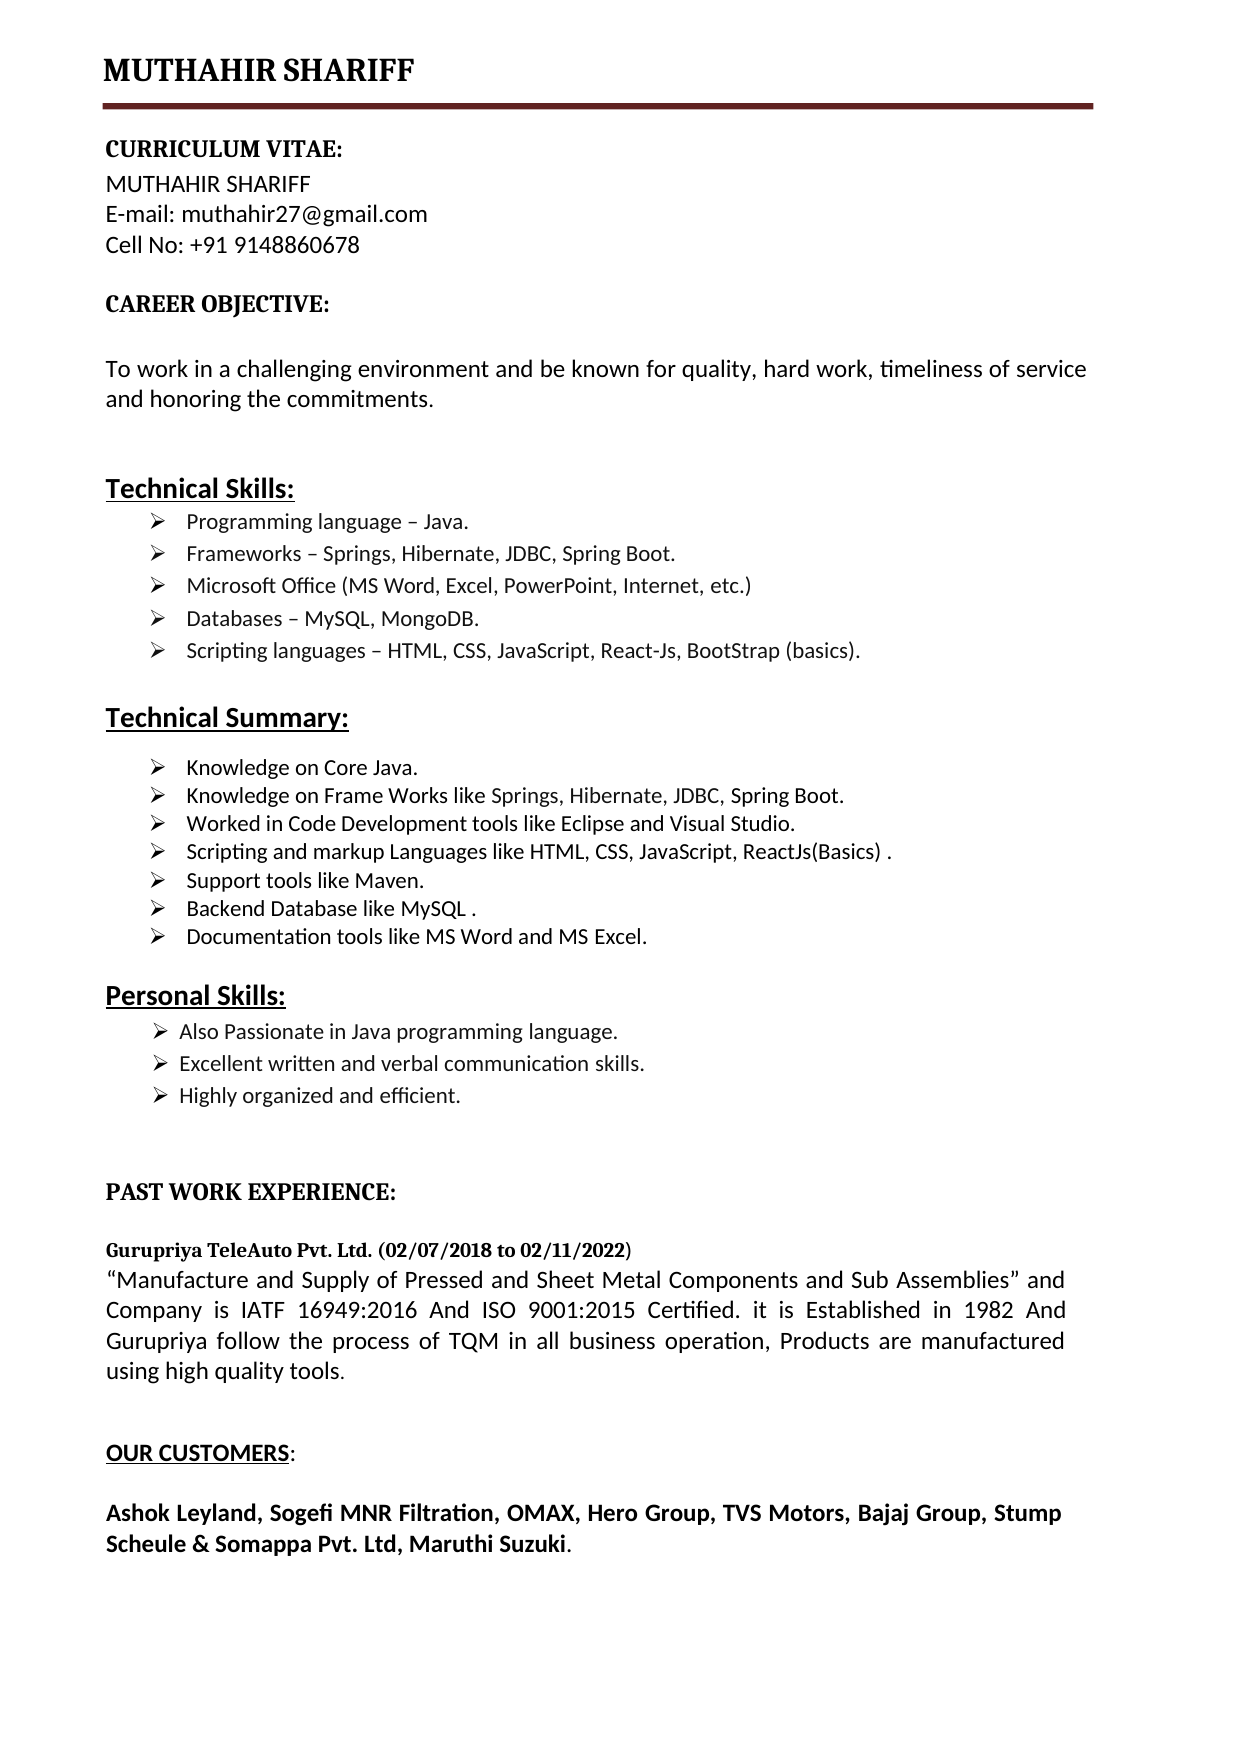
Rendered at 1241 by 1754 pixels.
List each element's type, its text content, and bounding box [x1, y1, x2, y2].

text E-mail: muthahir27@gmail.com Cell No: +91 9148860678 [105, 198, 430, 259]
list Backend Database like MySQL . [148, 894, 1194, 922]
list Knowledge on Frame Works like Springs, Hibernate, JDBC, Spring Boot. [148, 781, 1194, 809]
list Documentation tools like MS Word and MS Excel. [148, 922, 1194, 950]
list Microsoft Office (MS Word, Excel, PowerPoint, Internet, etc.) [148, 572, 1194, 599]
list Frameworks – Springs, Hibernate, JDBC, Spring Boot. [148, 539, 1194, 567]
text MUTHAHIR SHARIFF [105, 168, 1194, 198]
list Excellent written and verbal communication skills. [151, 1049, 1194, 1077]
text Ashok Leyland, Sogefi MNR Filtration, OMAX, Hero Group, TVS Motors, Bajaj Group, Stump Scheule & Somappa Pvt. Ltd, Maruthi Suzuki. [106, 1498, 1123, 1559]
list Worked in Code Development tools like Eclipse and Visual Studio. [148, 809, 1194, 837]
text Technical Summary: [105, 699, 1194, 735]
list Support tools like Maven. [148, 866, 1194, 894]
list Scripting and markup Languages like HTML, CSS, JavaScript, ReactJs(Basics) . [148, 837, 1194, 865]
text Technical Skills: [105, 470, 1194, 506]
text To work in a challenging environment and be known for quality, hard work, timeliness of service and honoring the commitments. [105, 353, 1123, 414]
list Also Passionate in Java programming language. [151, 1017, 1194, 1045]
subtitle CAREER OBJECTIVE: [105, 290, 1194, 319]
list Scripting languages – HTML, CSS, JavaScript, React-Js, BootStrap (basics). [148, 636, 1194, 664]
list Highly organized and efficient. [151, 1081, 1194, 1109]
text OUR CUSTOMERS: [106, 1437, 1194, 1467]
list Knowledge on Core Java. [148, 753, 1194, 781]
list Databases – MySQL, MongoDB. [148, 604, 1194, 632]
subtitle CURRICULUM VITAE: [105, 135, 1194, 164]
title MUTHAHIR SHARIFF [103, 51, 1194, 90]
subtitle PAST WORK EXPERIENCE: [105, 1178, 1194, 1207]
text “Manufacture and Supply of Pressed and Sheet Metal Components and Sub Assemblies” and Company is IATF 16949:2016 And ISO 9001:2015 Certified. it is Established in 1982 And Gurupriya follow the process of TQM in all business operation, Products are manufactured using high quality tools. [106, 1264, 1067, 1386]
text Personal Skills: [105, 977, 1194, 1013]
text Gurupriya TeleAuto Pvt. Ltd. (02/07/2018 to 02/11/2022) [106, 1235, 1194, 1264]
list Programming language – Java. [148, 507, 1194, 535]
